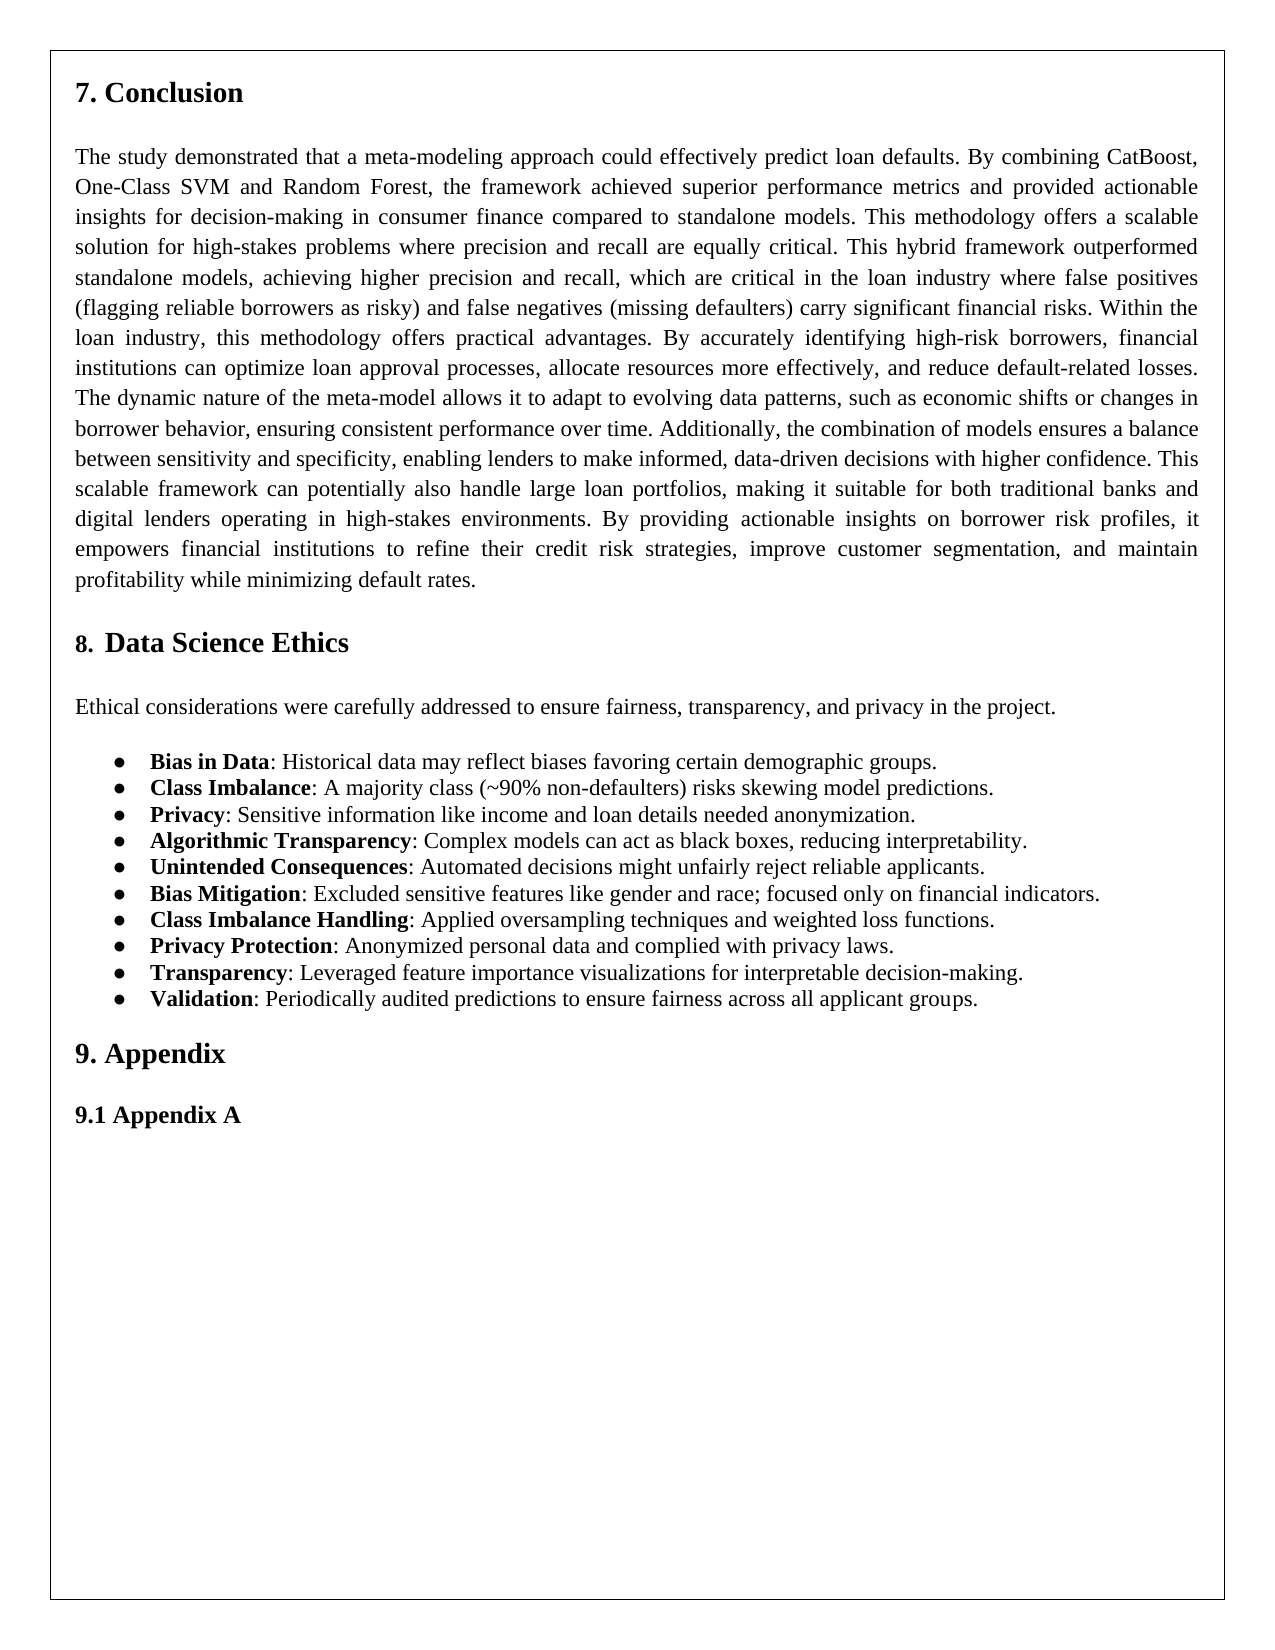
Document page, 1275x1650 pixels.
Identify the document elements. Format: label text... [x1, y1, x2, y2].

list Data Science Ethics [75, 625, 1200, 658]
list Class Imbalance: A majority class (~90% non-defaulters) risks skewing model predictions. [112, 774, 1200, 801]
text 7. Conclusion [75, 75, 1200, 108]
list Bias Mitigation: Excluded sensitive features like gender and race; focused only on financial indicators. [112, 880, 1200, 906]
list Privacy Protection: Anonymized personal data and complied with privacy laws. [112, 932, 1200, 959]
text 9. Appendix [75, 1036, 1200, 1070]
list Transparency: Leveraged feature importance visualizations for interpretable decision-making. [112, 959, 1200, 985]
list Validation: Periodically audited predictions to ensure fairness across all applicant groups. [112, 985, 1200, 1011]
text Ethical considerations were carefully addressed to ensure fairness, transparency, and privacy in the project. [75, 693, 1200, 719]
list Algorithmic Transparency: Complex models can act as black boxes, reducing interpretability. [112, 827, 1200, 853]
list Bias in Data: Historical data may reflect biases favoring certain demographic groups. [112, 748, 1200, 774]
text The study demonstrated that a meta-modeling approach could effectively predict loan defaults. By combining CatBoost, One-Class SVM and Random Forest, the framework achieved superior performance metrics and provided actionable insights for decision-making in consumer finance compared to standalone models. This methodology offers a scalable solution for high-stakes problems where precision and recall are equally critical. This hybrid framework outperformed standalone models, achieving higher precision and recall, which are critical in the loan industry where false positives (flagging reliable borrowers as risky) and false negatives (missing defaulters) carry significant financial risks. Within the loan industry, this methodology offers practical advantages. By accurately identifying high-risk borrowers, financial institutions can optimize loan approval processes, allocate resources more effectively, and reduce default-related losses. The dynamic nature of the meta-model allows it to adapt to evolving data patterns, such as economic shifts or changes in borrower behavior, ensuring consistent performance over time. Additionally, the combination of models ensures a balance between sensitivity and specificity, enabling lenders to make informed, data-driven decisions with higher confidence. This scalable framework can potentially also handle large loan portfolios, making it suitable for both traditional banks and digital lenders operating in high-stakes environments. By providing actionable insights on borrower risk profiles, it empowers financial institutions to refine their credit risk strategies, improve customer segmentation, and maintain profitability while minimizing default rates. [75, 143, 1200, 592]
list Privacy: Sensitive information like income and loan details needed anonymization. [112, 801, 1200, 827]
text 9.1 Appendix A [75, 1100, 1200, 1129]
list Unintended Consequences: Automated decisions might unfairly reject reliable applicants. [112, 853, 1200, 880]
list Class Imbalance Handling: Applied oversampling techniques and weighted loss functions. [112, 906, 1200, 932]
